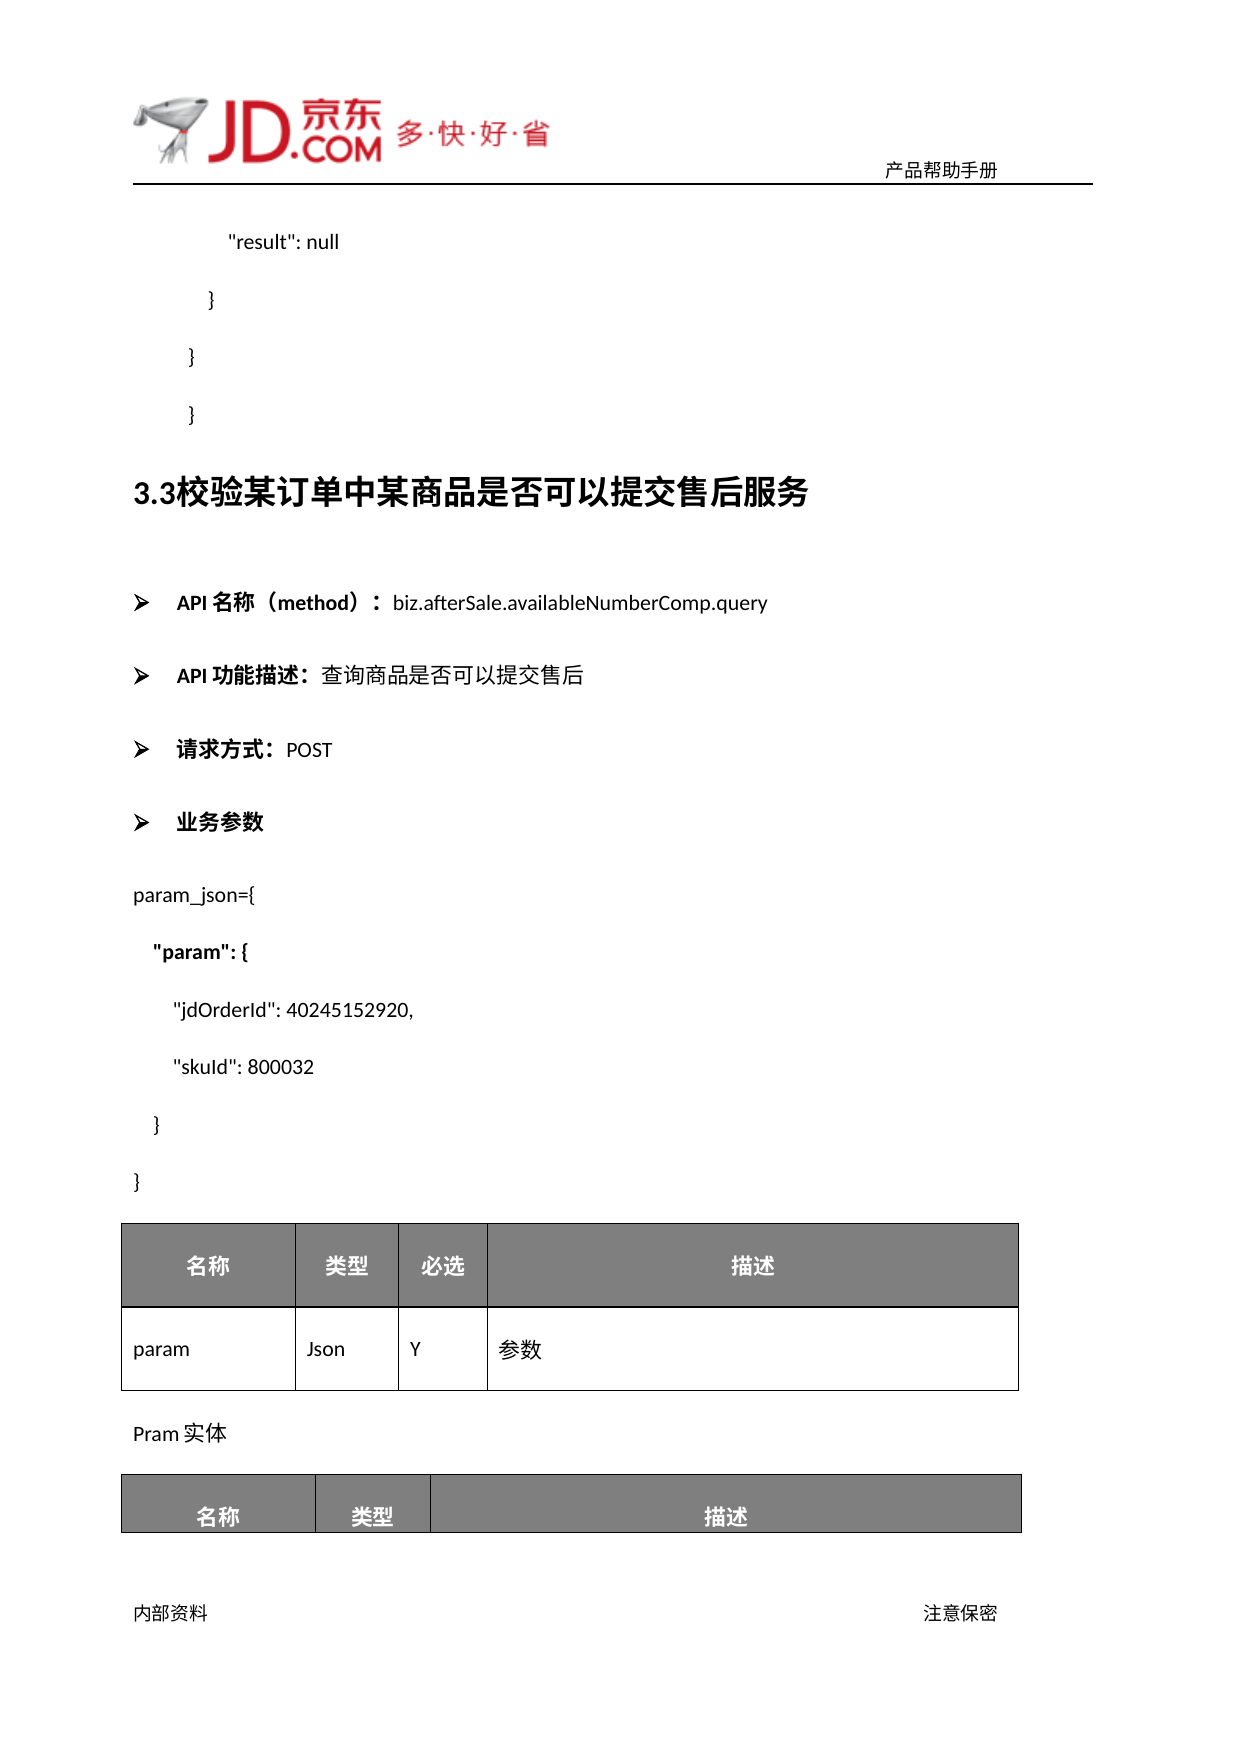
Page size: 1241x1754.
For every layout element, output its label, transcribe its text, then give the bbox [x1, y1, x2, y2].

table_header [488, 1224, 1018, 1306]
text Pram实体 [133, 1416, 1093, 1448]
list 业务参数 [133, 804, 1093, 837]
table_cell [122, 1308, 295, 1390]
list } [133, 398, 1093, 430]
list "result": null [133, 225, 1093, 258]
picture [132, 84, 555, 178]
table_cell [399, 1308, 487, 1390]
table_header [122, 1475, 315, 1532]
subtitle 校验某订单中某商品是否可以提交售后服务 [133, 457, 1093, 522]
list API功能描述：查询商品是否可以提交售后 [133, 658, 1093, 690]
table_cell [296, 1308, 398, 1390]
text } [133, 1165, 1093, 1198]
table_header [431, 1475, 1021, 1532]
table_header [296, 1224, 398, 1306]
text "jdOrderId": 40245152920, [133, 993, 1093, 1025]
text param_json={ [133, 878, 1093, 910]
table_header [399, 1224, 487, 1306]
list } [133, 340, 1093, 373]
text "param": { [133, 935, 1093, 968]
list 请求方式：POST [133, 731, 1093, 764]
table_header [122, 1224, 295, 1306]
text } [133, 1108, 1093, 1140]
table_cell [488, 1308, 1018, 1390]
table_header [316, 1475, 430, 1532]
text "skuId": 800032 [133, 1050, 1093, 1083]
list } [133, 283, 1093, 315]
list API名称（method）：biz.afterSale.availableNumberComp.query [133, 584, 1093, 617]
